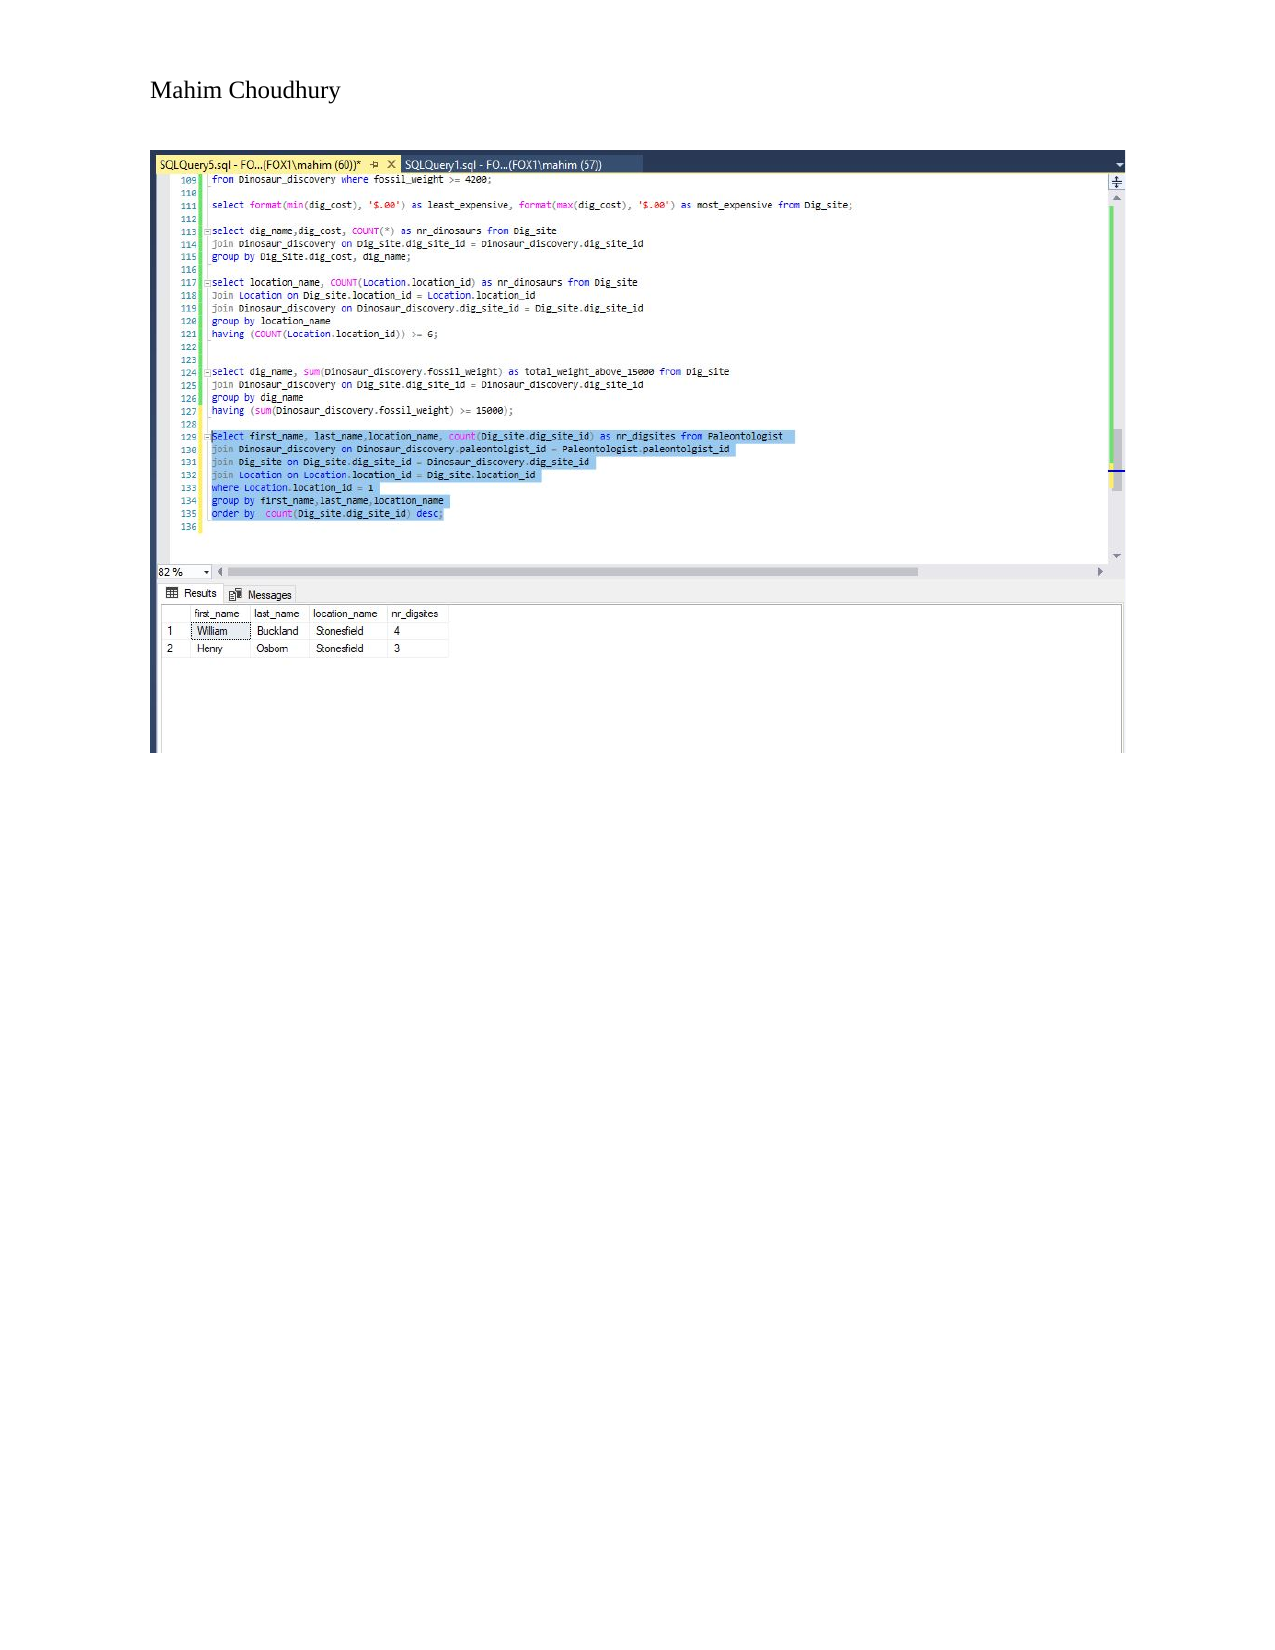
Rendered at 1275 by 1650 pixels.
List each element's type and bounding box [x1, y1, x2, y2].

picture [150, 150, 1125, 753]
